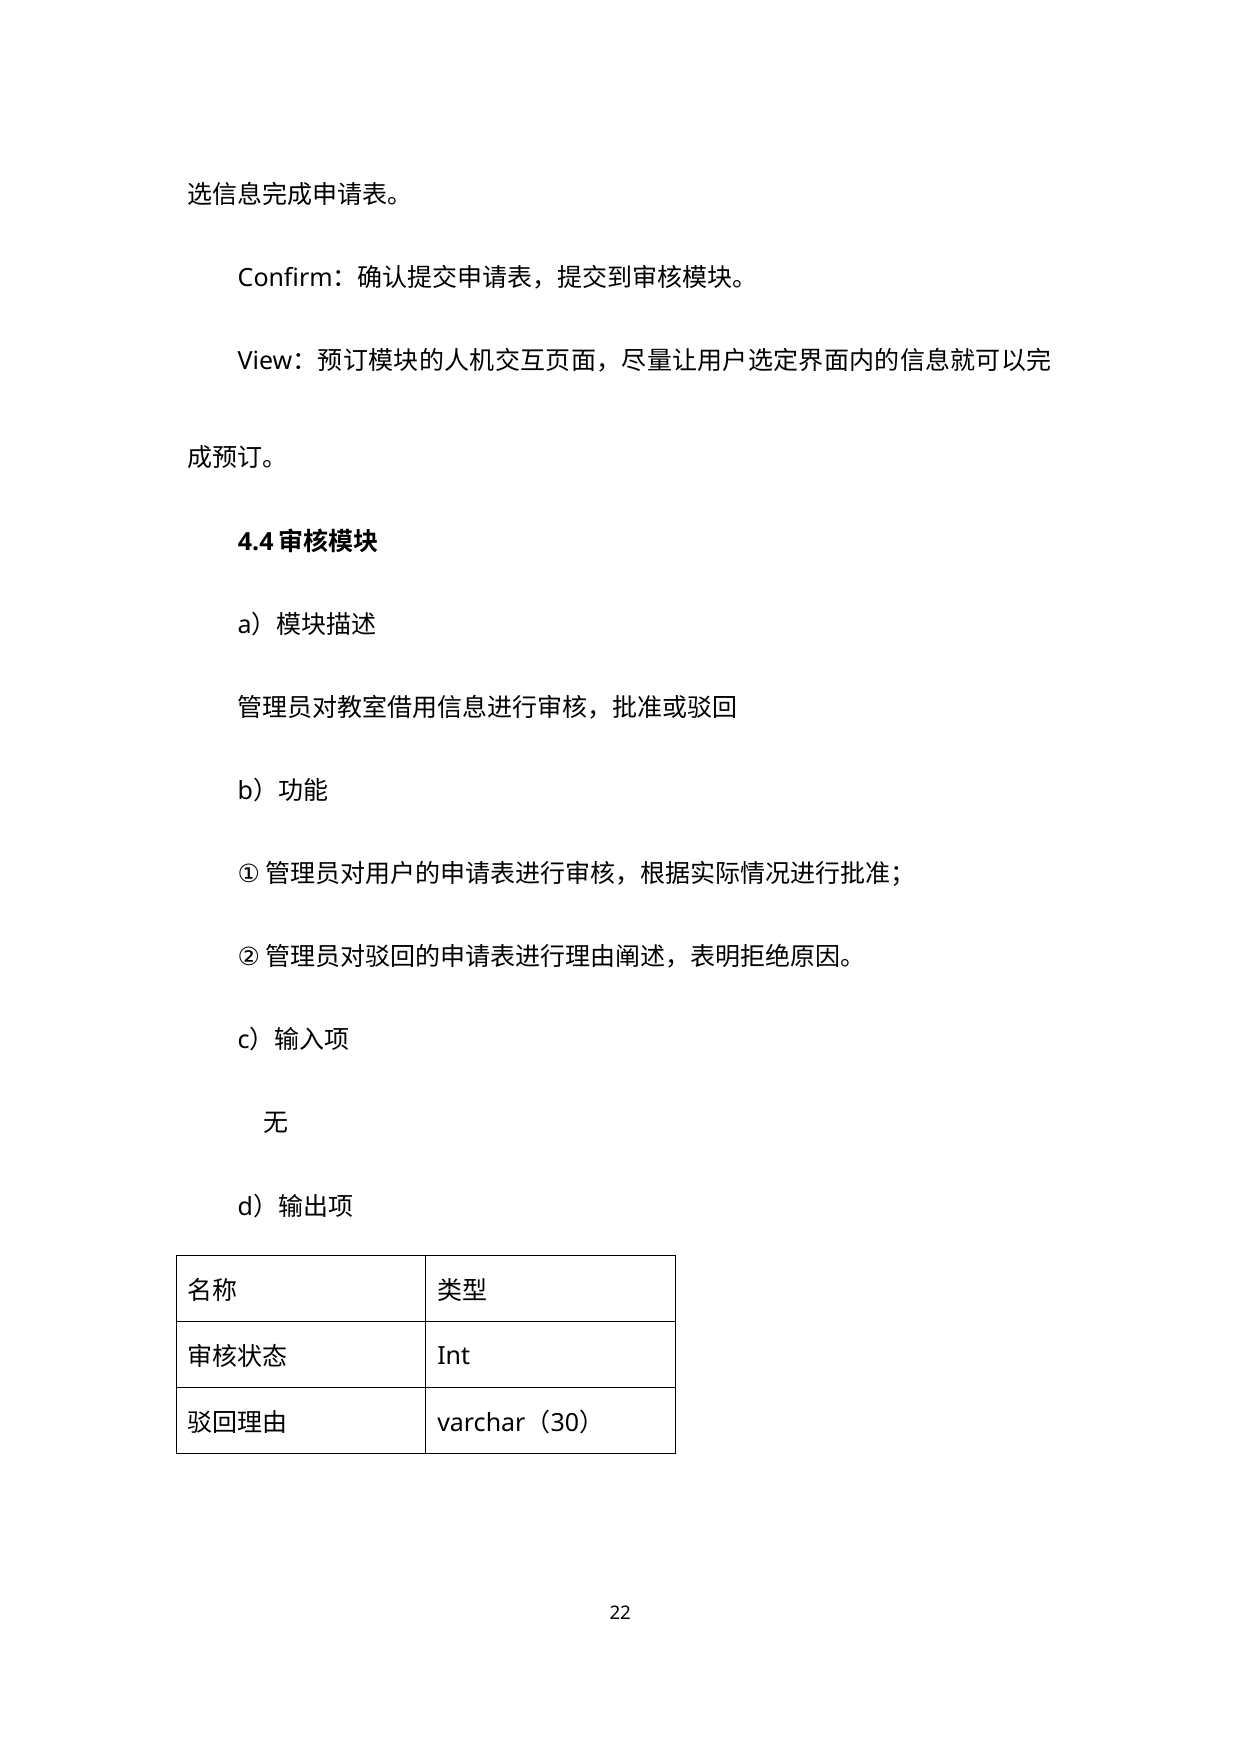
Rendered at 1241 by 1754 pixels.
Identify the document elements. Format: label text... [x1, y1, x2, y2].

table_cell 驳回理由 [177, 1388, 425, 1453]
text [187, 160, 1053, 225]
table_header 名称 [177, 1256, 425, 1321]
table_header 类型 [426, 1256, 675, 1321]
text a）模块描述 [187, 590, 1053, 655]
text ②管理员对驳回的申请表进行理由阐述，表明拒绝原因。 [187, 922, 1053, 987]
text d）输出项 [187, 1172, 1053, 1237]
table_cell Int [426, 1322, 675, 1387]
table_cell varchar（30） [426, 1388, 675, 1453]
text 4.4审核模块 [187, 507, 1053, 572]
text b）功能 [187, 756, 1053, 821]
text 管理员对教室借用信息进行审核，批准或驳回 [187, 673, 1053, 738]
text c）输入项 [187, 1005, 1053, 1070]
text Confirm：确认提交申请表，提交到审核模块。 [187, 243, 1053, 308]
text 无 [187, 1088, 1053, 1153]
text ①管理员对用户的申请表进行审核，根据实际情况进行批准； [187, 839, 1053, 904]
text View：预订模块的人机交互页面，尽量让用户选定界面内的信息就可以完成预订。 [187, 326, 1053, 488]
table_cell 审核状态 [177, 1322, 425, 1387]
